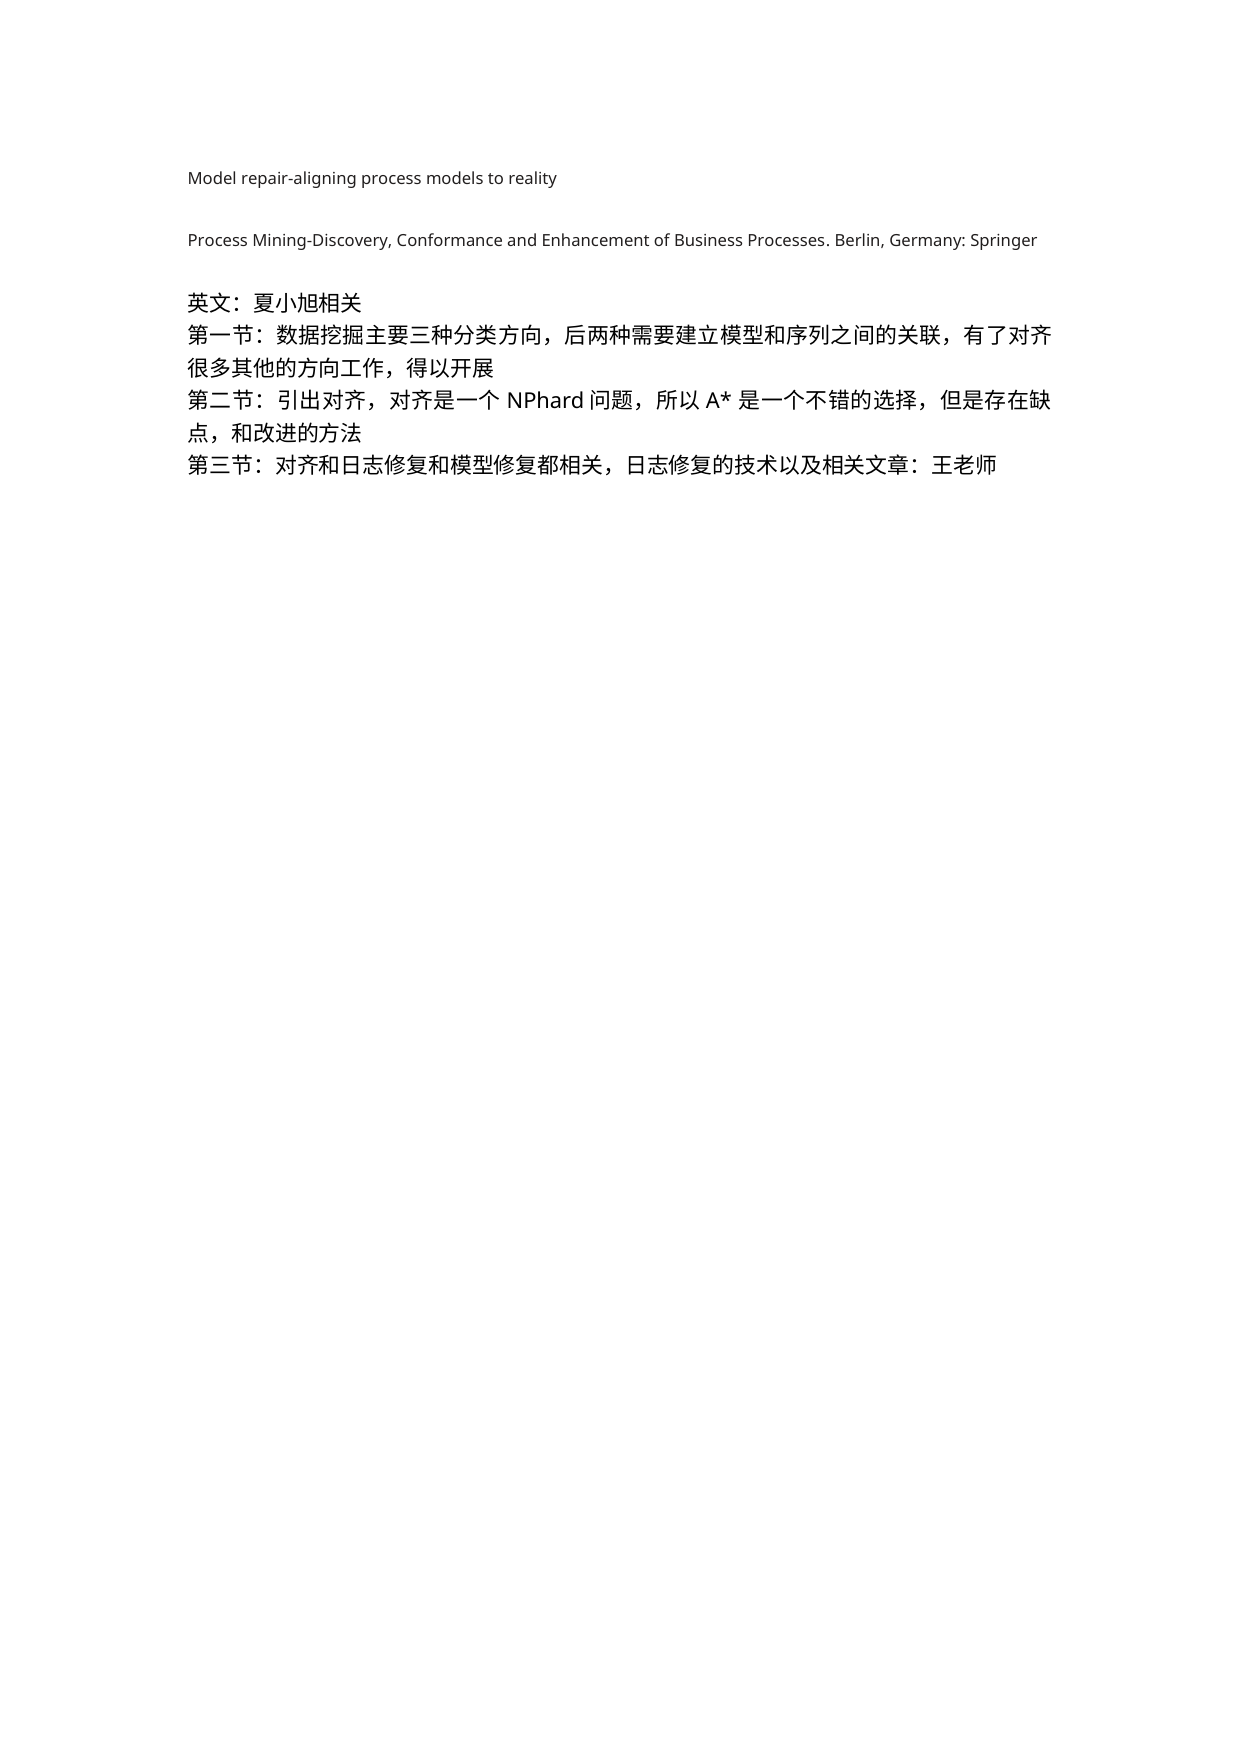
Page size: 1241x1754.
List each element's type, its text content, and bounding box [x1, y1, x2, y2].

text Model repair-aligning process models to reality [187, 162, 1053, 194]
text 英文：夏小旭相关 [187, 285, 1053, 318]
text 第三节：对齐和日志修复和模型修复都相关，日志修复的技术以及相关文章：王老师 [187, 448, 1053, 480]
text 第一节：数据挖掘主要三种分类方向，后两种需要建立模型和序列之间的关联，有了对齐，很多其他的方向工作，得以开展 [187, 318, 1053, 383]
text Process Mining-Discovery, Conformance and Enhancement of Business Processes. Berlin, Germany: Springer [187, 224, 1053, 256]
text 第二节：引出对齐，对齐是一个NPhard问题，所以A* 是一个不错的选择，但是存在缺点，和改进的方法 [187, 383, 1053, 448]
